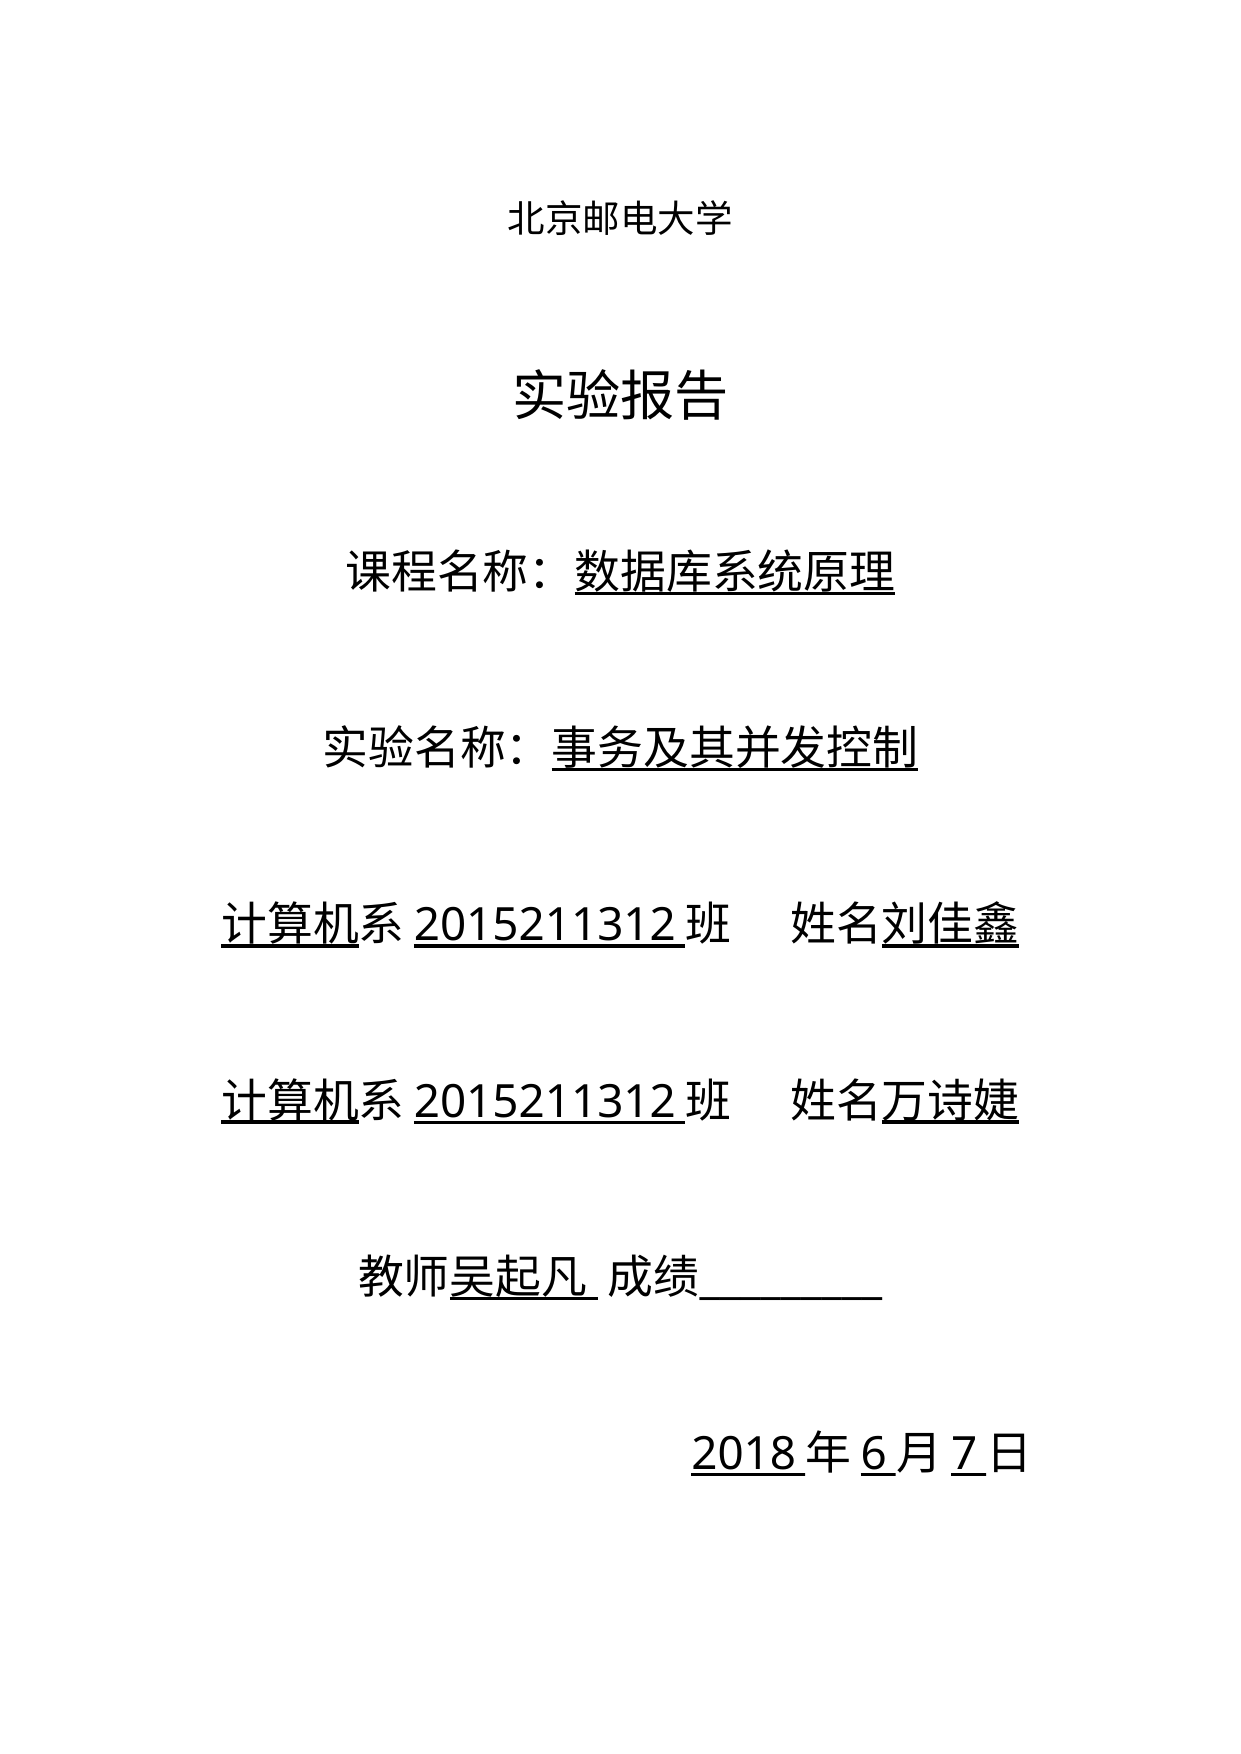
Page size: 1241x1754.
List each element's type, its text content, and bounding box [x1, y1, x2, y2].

text 北京邮电大学 [208, 172, 1032, 260]
text 教师吴起凡 成绩_________ [208, 1229, 1032, 1318]
text 2018年6月7日 [208, 1406, 1032, 1494]
text 计算机系2015211312班 姓名万诗婕 [208, 1053, 1032, 1141]
text 计算机系2015211312班 姓名刘佳鑫 [208, 877, 1032, 965]
text 实验报告 [208, 348, 1032, 436]
text 实验名称：事务及其并发控制 [208, 701, 1032, 789]
text 课程名称：数据库系统原理 [208, 524, 1032, 613]
